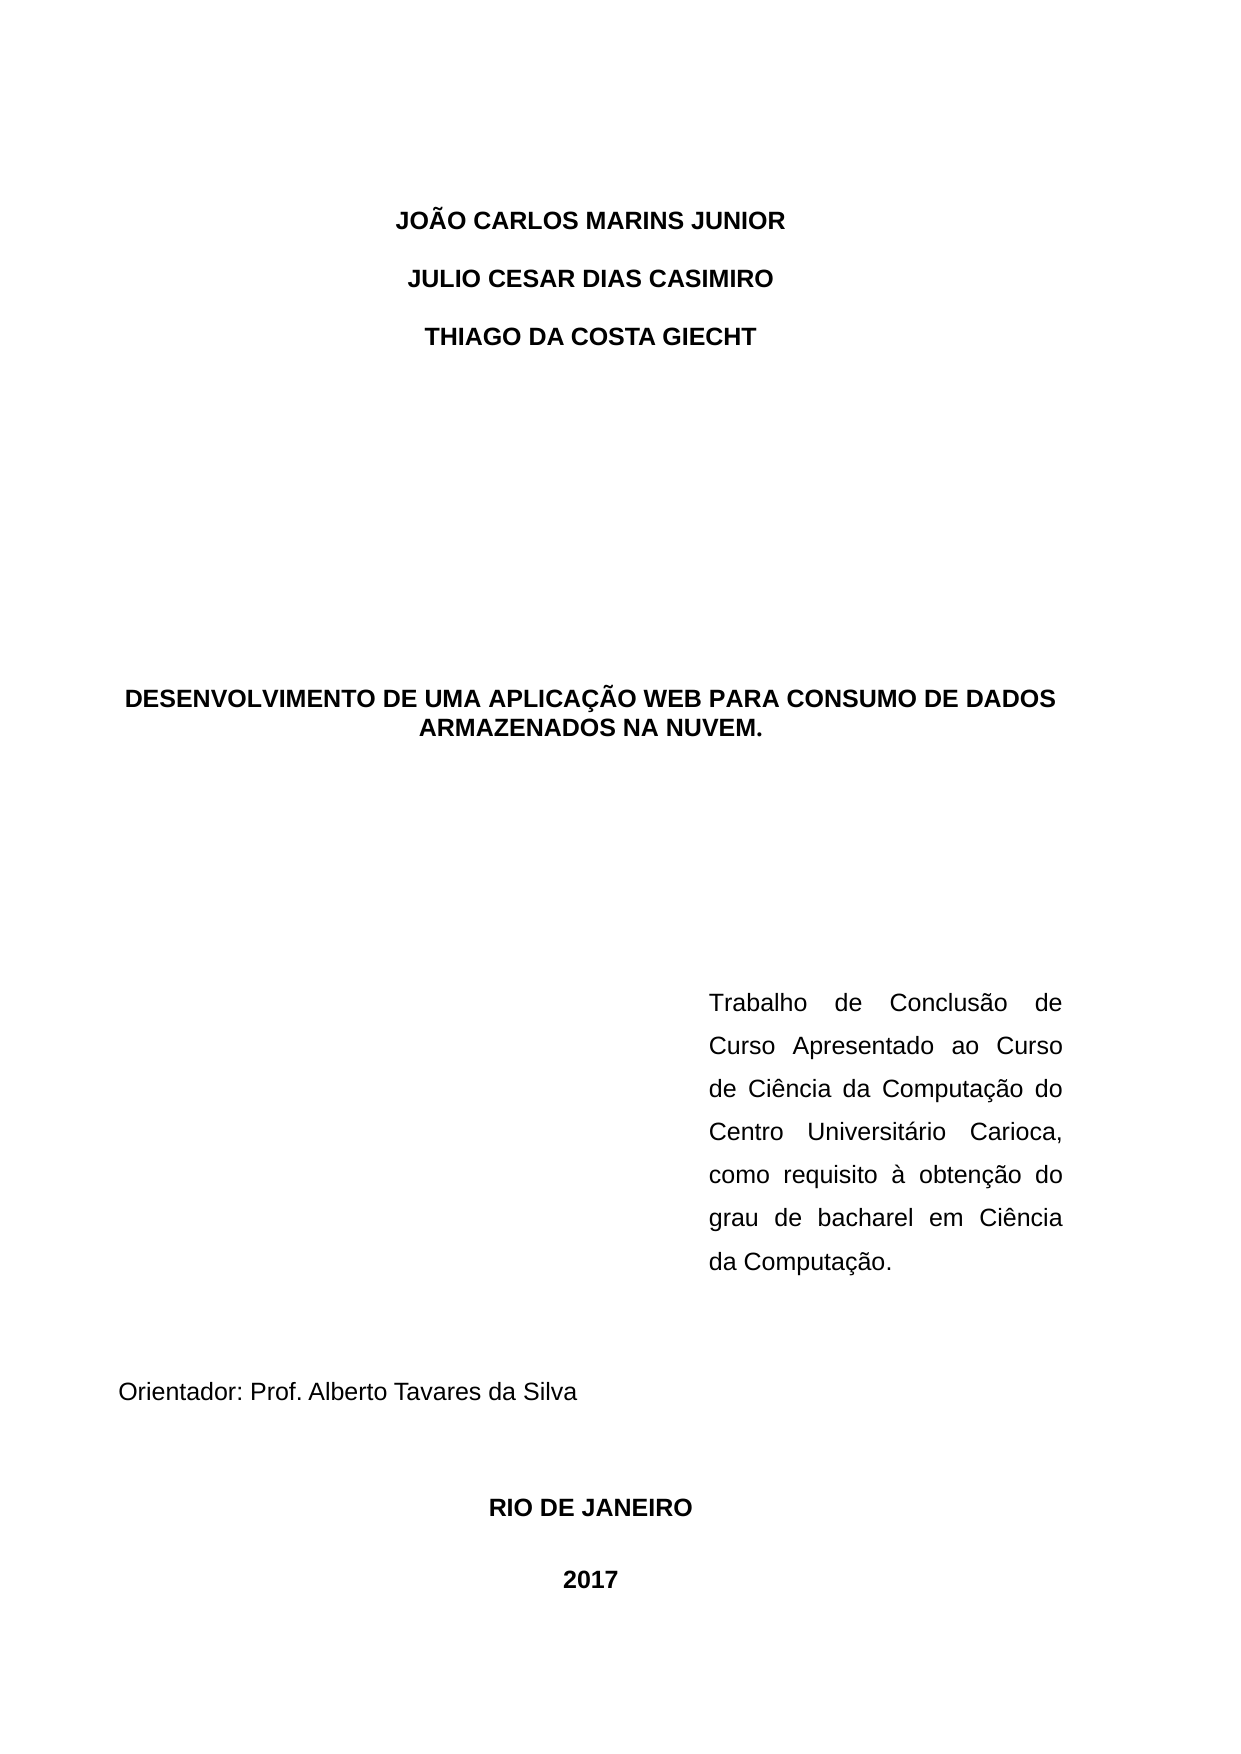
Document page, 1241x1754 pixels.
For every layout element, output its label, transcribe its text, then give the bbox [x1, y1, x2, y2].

text Trabalho de Conclusão de Curso Apresentado ao Curso de Ciência da Computação do Centro Universitário Carioca, como requisito à obtenção do grau de bacharel em Ciência da Computação. [709, 988, 1063, 1275]
text DESENVOLVIMENTO DE UMA APLICAÇÃO WEB PARA CONSUMO DE DADOS ARMAZENADOS NA NUVEM. [118, 684, 1063, 742]
text THIAGO DA COSTA GIECHT [118, 322, 1063, 351]
text 2017 [118, 1565, 1063, 1593]
text JULIO CESAR DIAS CASIMIRO [118, 264, 1063, 293]
text JOÃO CARLOS MARINS JUNIOR [118, 206, 1063, 235]
text RIO DE JANEIRO [118, 1492, 1063, 1521]
text Orientador: Prof. Alberto Tavares da Silva [118, 1377, 1063, 1405]
